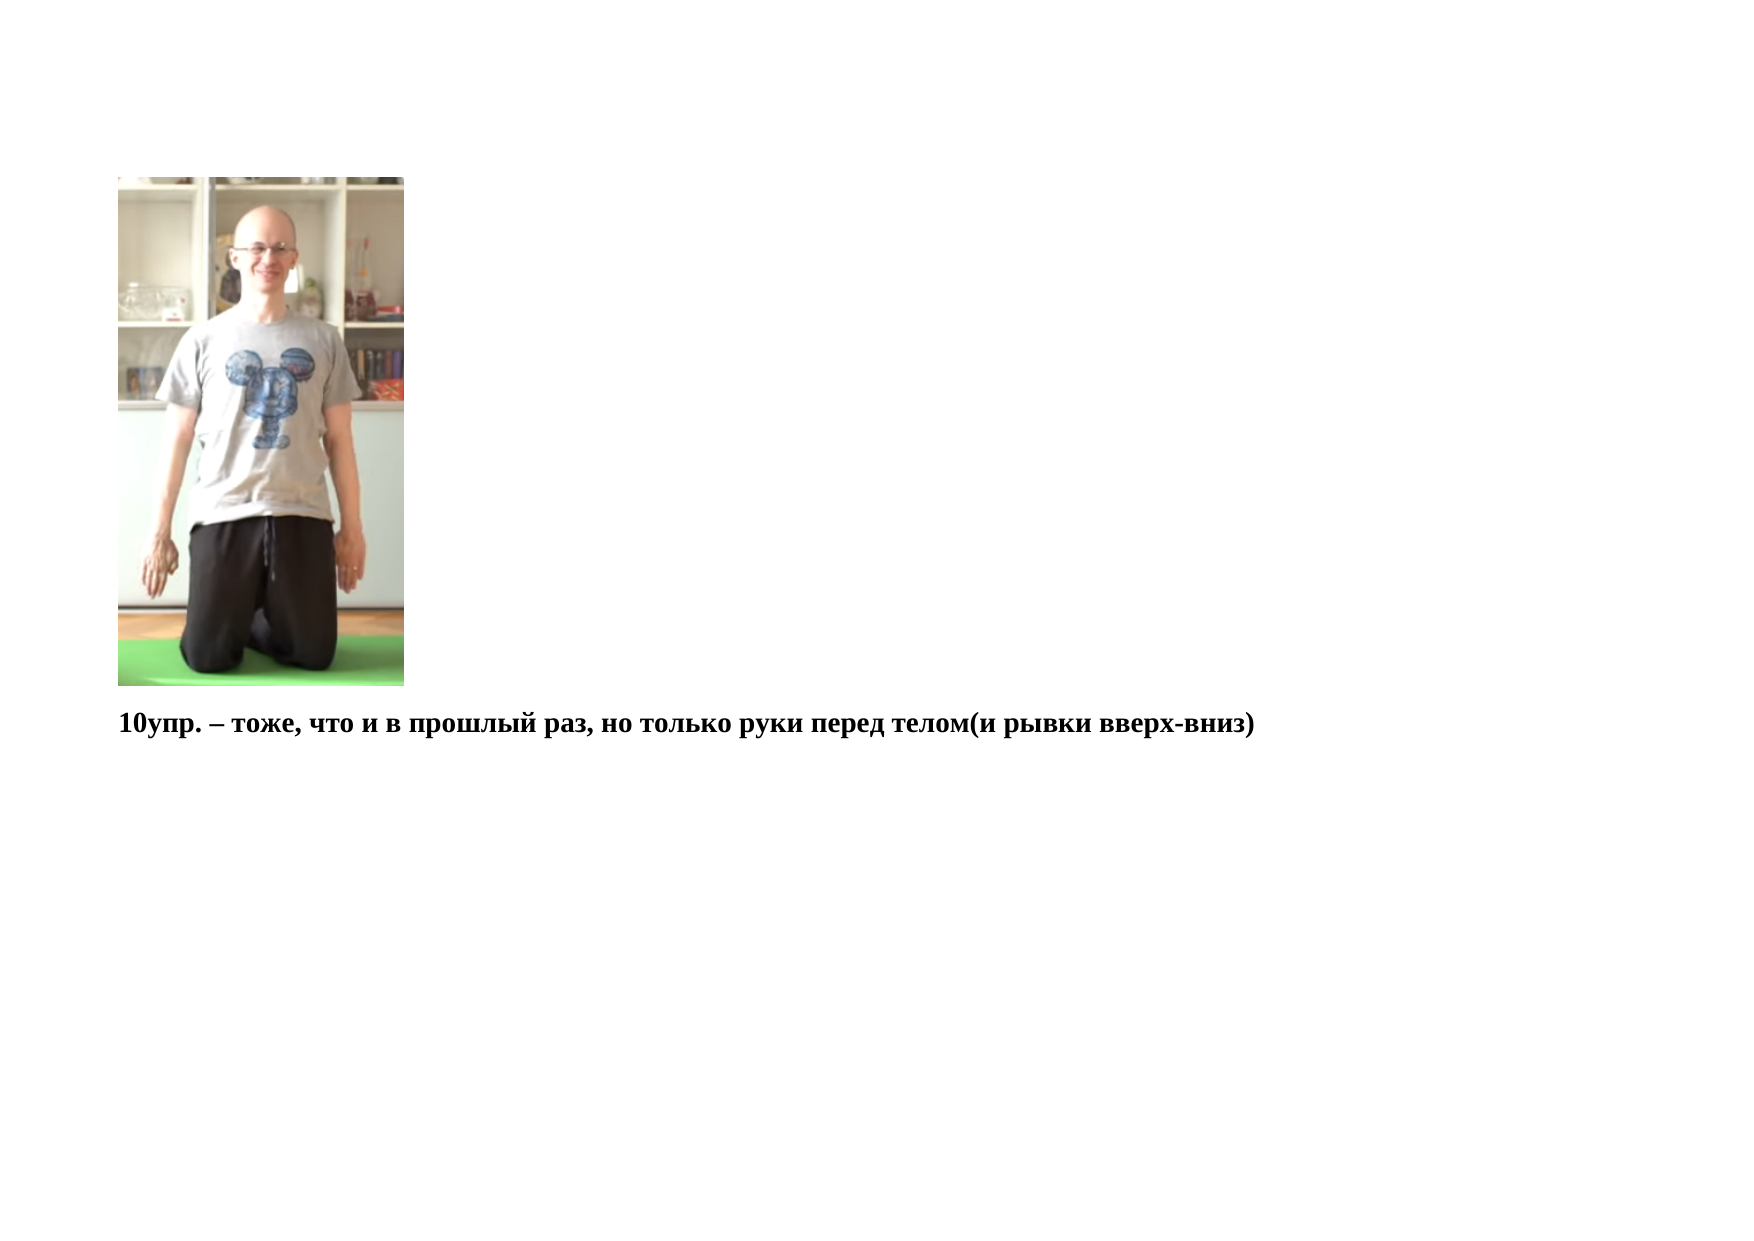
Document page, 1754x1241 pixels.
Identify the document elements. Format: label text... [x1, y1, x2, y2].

picture [118, 177, 404, 686]
text 10упр. – тоже, что и в прошлый раз, но только руки перед телом(и рывки вверх-вниз) [118, 705, 1636, 738]
